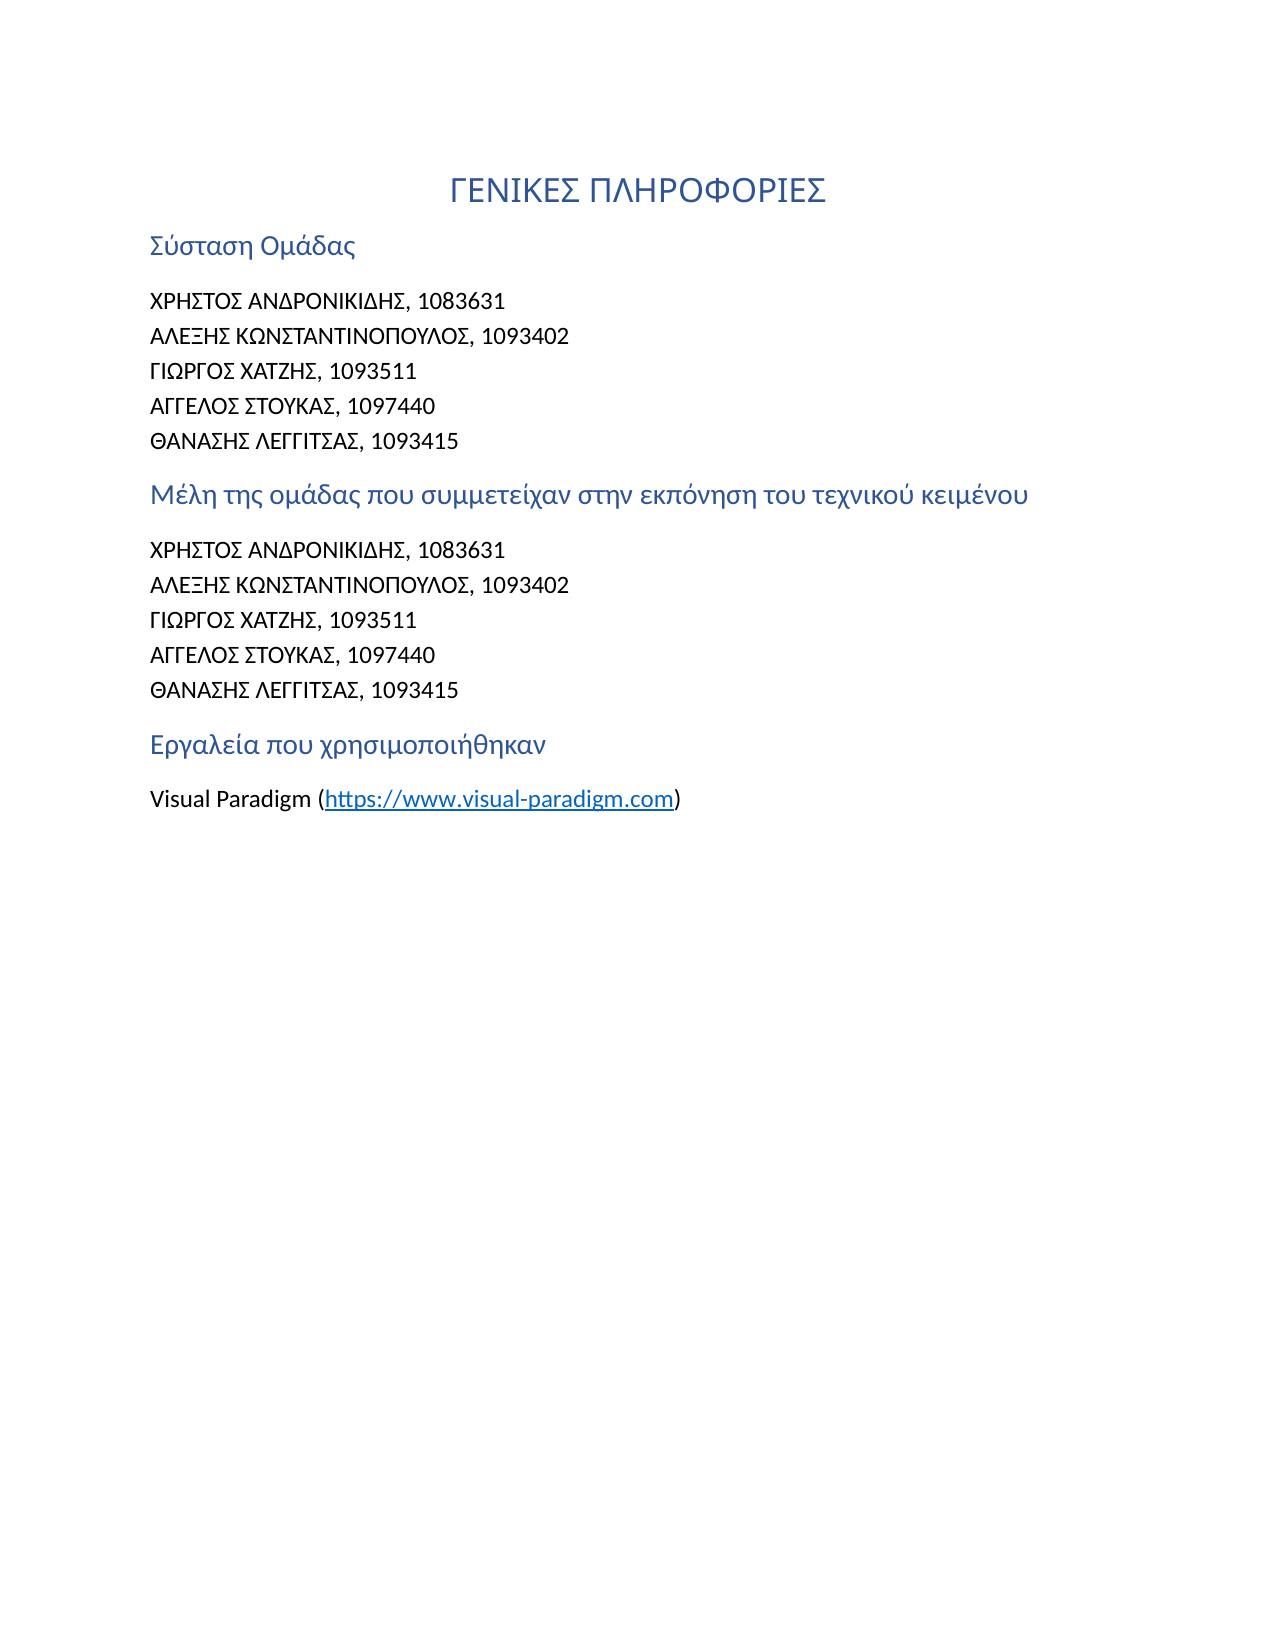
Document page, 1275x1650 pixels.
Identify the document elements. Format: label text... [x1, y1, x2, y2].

text ΧΡΗΣΤΟΣ ΑΝΔΡΟΝΙΚΙΔΗΣ, 1083631 ΑΛΕΞΗΣ ΚΩΝΣΤΑΝΤΙΝΟΠΟΥΛΟΣ, 1093402 ΓΙΩΡΓΟΣ ΧΑΤΖΗΣ, 1093511 ΑΓΓΕΛΟΣ ΣΤΟΥΚΑΣ, 1097440 ΘΑΝΑΣΗΣ ΛΕΓΓΙΤΣΑΣ, 1093415 [150, 534, 1125, 704]
text Εργαλεία που χρησιμοποιήθηκαν [150, 726, 1125, 761]
text Visual Paradigm (https://www.visual-paradigm.com) [150, 783, 1125, 814]
text Μέλη της ομάδας που συμμετείχαν στην εκπόνηση του τεχνικού κειμένου [150, 476, 1125, 512]
subtitle ΓΕΝΙΚΕΣ ΠΛΗΡΟΦΟΡΙΕΣ [150, 167, 1125, 212]
text ΧΡΗΣΤΟΣ ΑΝΔΡΟΝΙΚΙΔΗΣ, 1083631 ΑΛΕΞΗΣ ΚΩΝΣΤΑΝΤΙΝΟΠΟΥΛΟΣ, 1093402 ΓΙΩΡΓΟΣ ΧΑΤΖΗΣ, 1093511 ΑΓΓΕΛΟΣ ΣΤΟΥΚΑΣ, 1097440 ΘΑΝΑΣΗΣ ΛΕΓΓΙΤΣΑΣ, 1093415 [150, 285, 1125, 455]
text Σύσταση Ομάδας [150, 227, 1125, 263]
